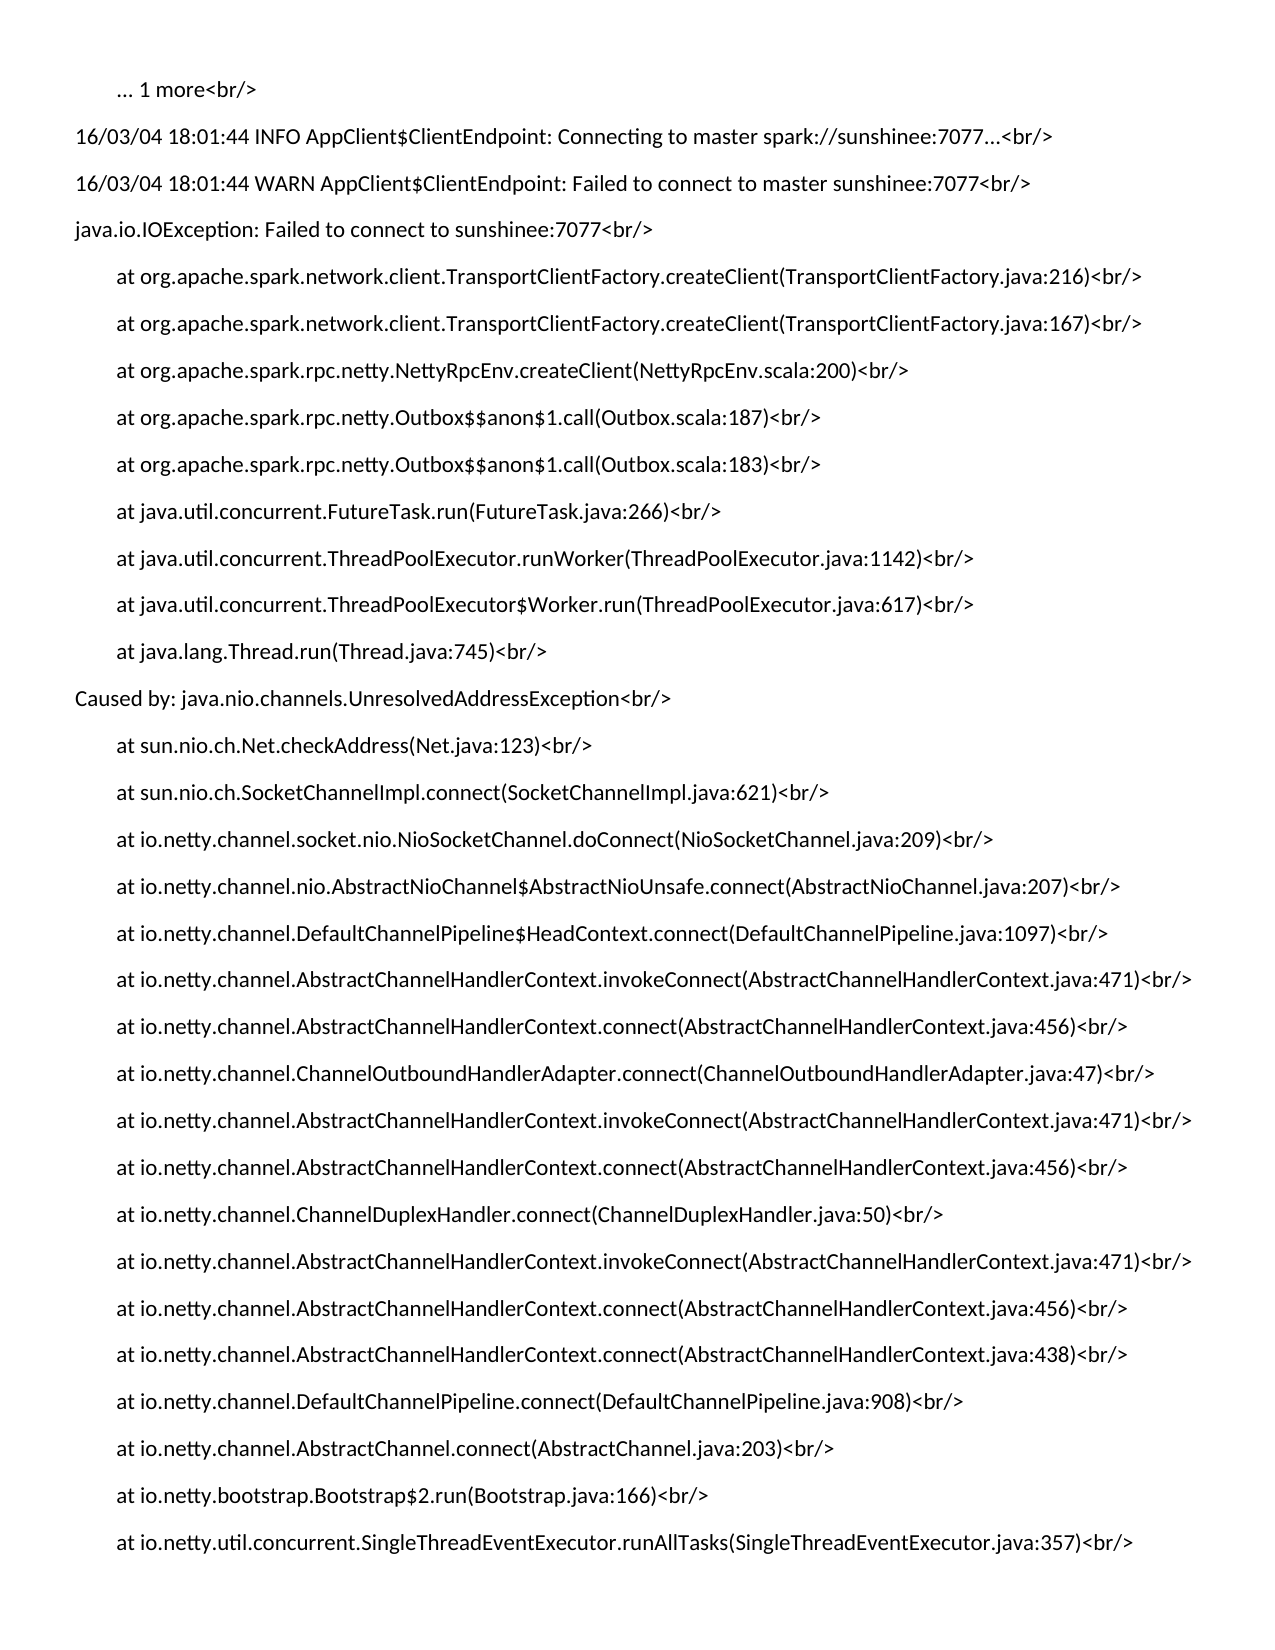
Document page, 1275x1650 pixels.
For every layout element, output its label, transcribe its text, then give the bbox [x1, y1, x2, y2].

text java.io.IOException: Failed to connect to sunshinee:7077<br/> [75, 216, 1200, 244]
text at io.netty.channel.AbstractChannelHandlerContext.invokeConnect(AbstractChannelHandlerContext.java:471)<br/> [75, 1106, 1200, 1134]
text at java.lang.Thread.run(Thread.java:745)<br/> [75, 637, 1200, 666]
text at org.apache.spark.rpc.netty.NettyRpcEnv.createClient(NettyRpcEnv.scala:200)<br/> [75, 356, 1200, 384]
text at io.netty.bootstrap.Bootstrap$2.run(Bootstrap.java:166)<br/> [75, 1481, 1200, 1509]
text at io.netty.channel.AbstractChannelHandlerContext.connect(AbstractChannelHandlerContext.java:438)<br/> [75, 1341, 1200, 1369]
text at io.netty.util.concurrent.SingleThreadEventExecutor.runAllTasks(SingleThreadEventExecutor.java:357)<br/> [75, 1528, 1200, 1556]
text 16/03/04 18:01:44 WARN AppClient$ClientEndpoint: Failed to connect to master sunshinee:7077<br/> [75, 169, 1200, 197]
text at io.netty.channel.AbstractChannelHandlerContext.connect(AbstractChannelHandlerContext.java:456)<br/> [75, 1153, 1200, 1181]
text at java.util.concurrent.FutureTask.run(FutureTask.java:266)<br/> [75, 497, 1200, 525]
text at org.apache.spark.network.client.TransportClientFactory.createClient(TransportClientFactory.java:216)<br/> [75, 262, 1200, 291]
text at io.netty.channel.nio.AbstractNioChannel$AbstractNioUnsafe.connect(AbstractNioChannel.java:207)<br/> [75, 872, 1200, 900]
text at io.netty.channel.ChannelDuplexHandler.connect(ChannelDuplexHandler.java:50)<br/> [75, 1200, 1200, 1228]
text at sun.nio.ch.SocketChannelImpl.connect(SocketChannelImpl.java:621)<br/> [75, 778, 1200, 806]
text Caused by: java.nio.channels.UnresolvedAddressException<br/> [75, 684, 1200, 712]
text at org.apache.spark.network.client.TransportClientFactory.createClient(TransportClientFactory.java:167)<br/> [75, 309, 1200, 337]
text at java.util.concurrent.ThreadPoolExecutor.runWorker(ThreadPoolExecutor.java:1142)<br/> [75, 544, 1200, 572]
text at io.netty.channel.AbstractChannelHandlerContext.connect(AbstractChannelHandlerContext.java:456)<br/> [75, 1012, 1200, 1041]
text at io.netty.channel.AbstractChannelHandlerContext.connect(AbstractChannelHandlerContext.java:456)<br/> [75, 1294, 1200, 1322]
text ... 1 more<br/> [75, 75, 1200, 103]
text at io.netty.channel.socket.nio.NioSocketChannel.doConnect(NioSocketChannel.java:209)<br/> [75, 825, 1200, 853]
text at io.netty.channel.DefaultChannelPipeline$HeadContext.connect(DefaultChannelPipeline.java:1097)<br/> [75, 919, 1200, 947]
text at org.apache.spark.rpc.netty.Outbox$$anon$1.call(Outbox.scala:187)<br/> [75, 403, 1200, 431]
text at io.netty.channel.AbstractChannel.connect(AbstractChannel.java:203)<br/> [75, 1434, 1200, 1462]
text at io.netty.channel.DefaultChannelPipeline.connect(DefaultChannelPipeline.java:908)<br/> [75, 1387, 1200, 1416]
text at io.netty.channel.AbstractChannelHandlerContext.invokeConnect(AbstractChannelHandlerContext.java:471)<br/> [75, 1247, 1200, 1275]
text at org.apache.spark.rpc.netty.Outbox$$anon$1.call(Outbox.scala:183)<br/> [75, 450, 1200, 478]
text at java.util.concurrent.ThreadPoolExecutor$Worker.run(ThreadPoolExecutor.java:617)<br/> [75, 591, 1200, 619]
text at io.netty.channel.ChannelOutboundHandlerAdapter.connect(ChannelOutboundHandlerAdapter.java:47)<br/> [75, 1059, 1200, 1087]
text at io.netty.channel.AbstractChannelHandlerContext.invokeConnect(AbstractChannelHandlerContext.java:471)<br/> [75, 966, 1200, 994]
text at sun.nio.ch.Net.checkAddress(Net.java:123)<br/> [75, 731, 1200, 759]
text 16/03/04 18:01:44 INFO AppClient$ClientEndpoint: Connecting to master spark://sunshinee:7077...<br/> [75, 122, 1200, 150]
